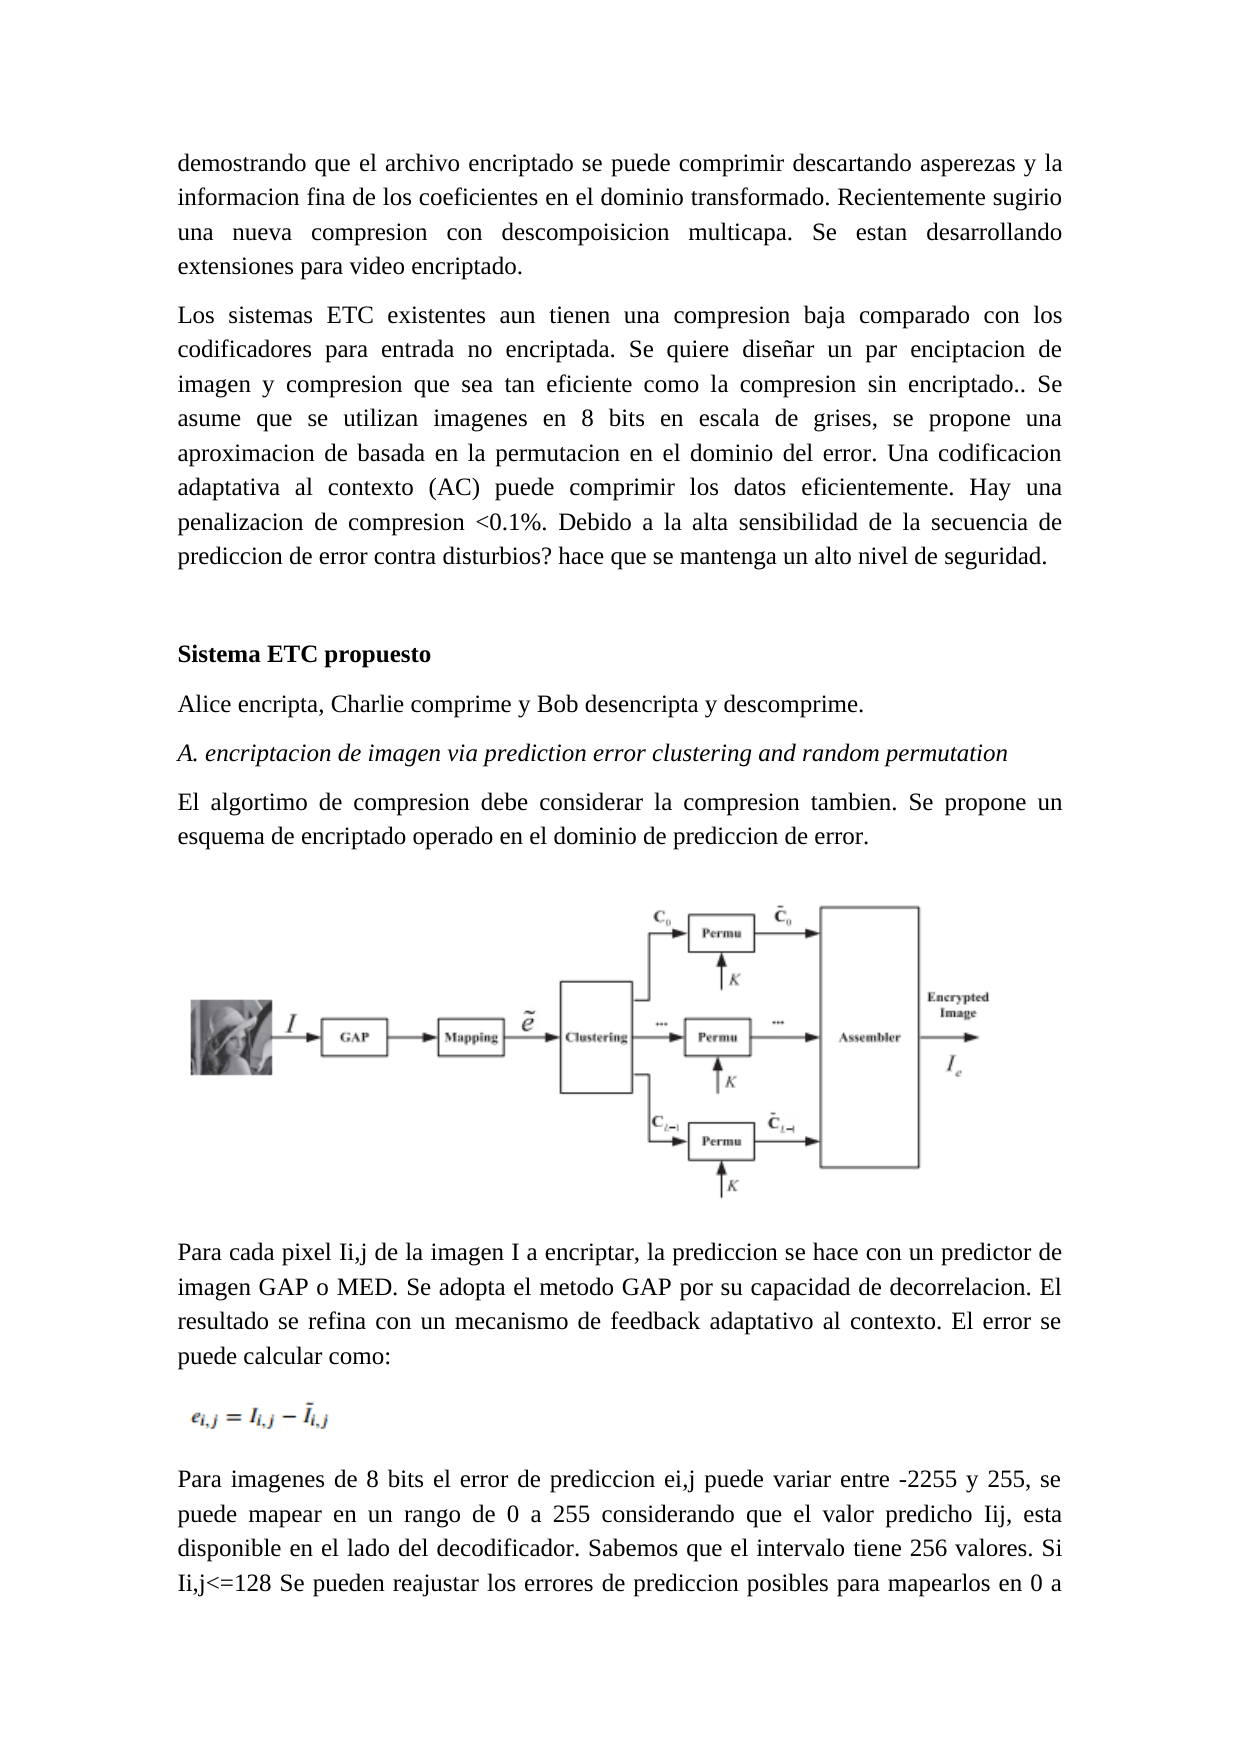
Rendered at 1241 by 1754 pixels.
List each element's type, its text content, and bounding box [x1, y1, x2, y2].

text A. encriptacion de imagen via prediction error clustering and random permutation [177, 738, 1063, 766]
text Los sistemas ETC existentes aun tienen una compresion baja comparado con los codificadores para entrada no encriptada. Se quiere diseñar un par enciptacion de imagen y compresion que sea tan eficiente como la compresion sin encriptado.. Se asume que se utilizan imagenes en 8 bits en escala de grises, se propone una aproximacion de basada en la permutacion en el dominio del error. Una codificacion adaptativa al contexto (AC) puede comprimir los datos eficientemente. Hay una penalizacion de compresion <0.1%. Debido a la alta sensibilidad de la secuencia de prediccion de error contra disturbios? hace que se mantenga un alto nivel de seguridad. [177, 300, 1063, 570]
picture [177, 1389, 351, 1445]
text Alice encripta, Charlie comprime y Bob desencripta y descomprime. [177, 689, 1063, 717]
text El algortimo de compresion debe considerar la compresion tambien. Se propone un esquema de encriptado operado en el dominio de prediccion de error. [177, 787, 1063, 850]
text Para cada pixel Ii,j de la imagen I a encriptar, la prediccion se hace con un predictor de imagen GAP o MED. Se adopta el metodo GAP por su capacidad de decorrelacion. El resultado se refina con un mecanismo de feedback adaptativo al contexto. El error se puede calcular como: [177, 1237, 1063, 1369]
text Sistema ETC propuesto [177, 639, 1063, 668]
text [177, 148, 1063, 280]
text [177, 1464, 1063, 1597]
picture [177, 870, 1040, 1218]
